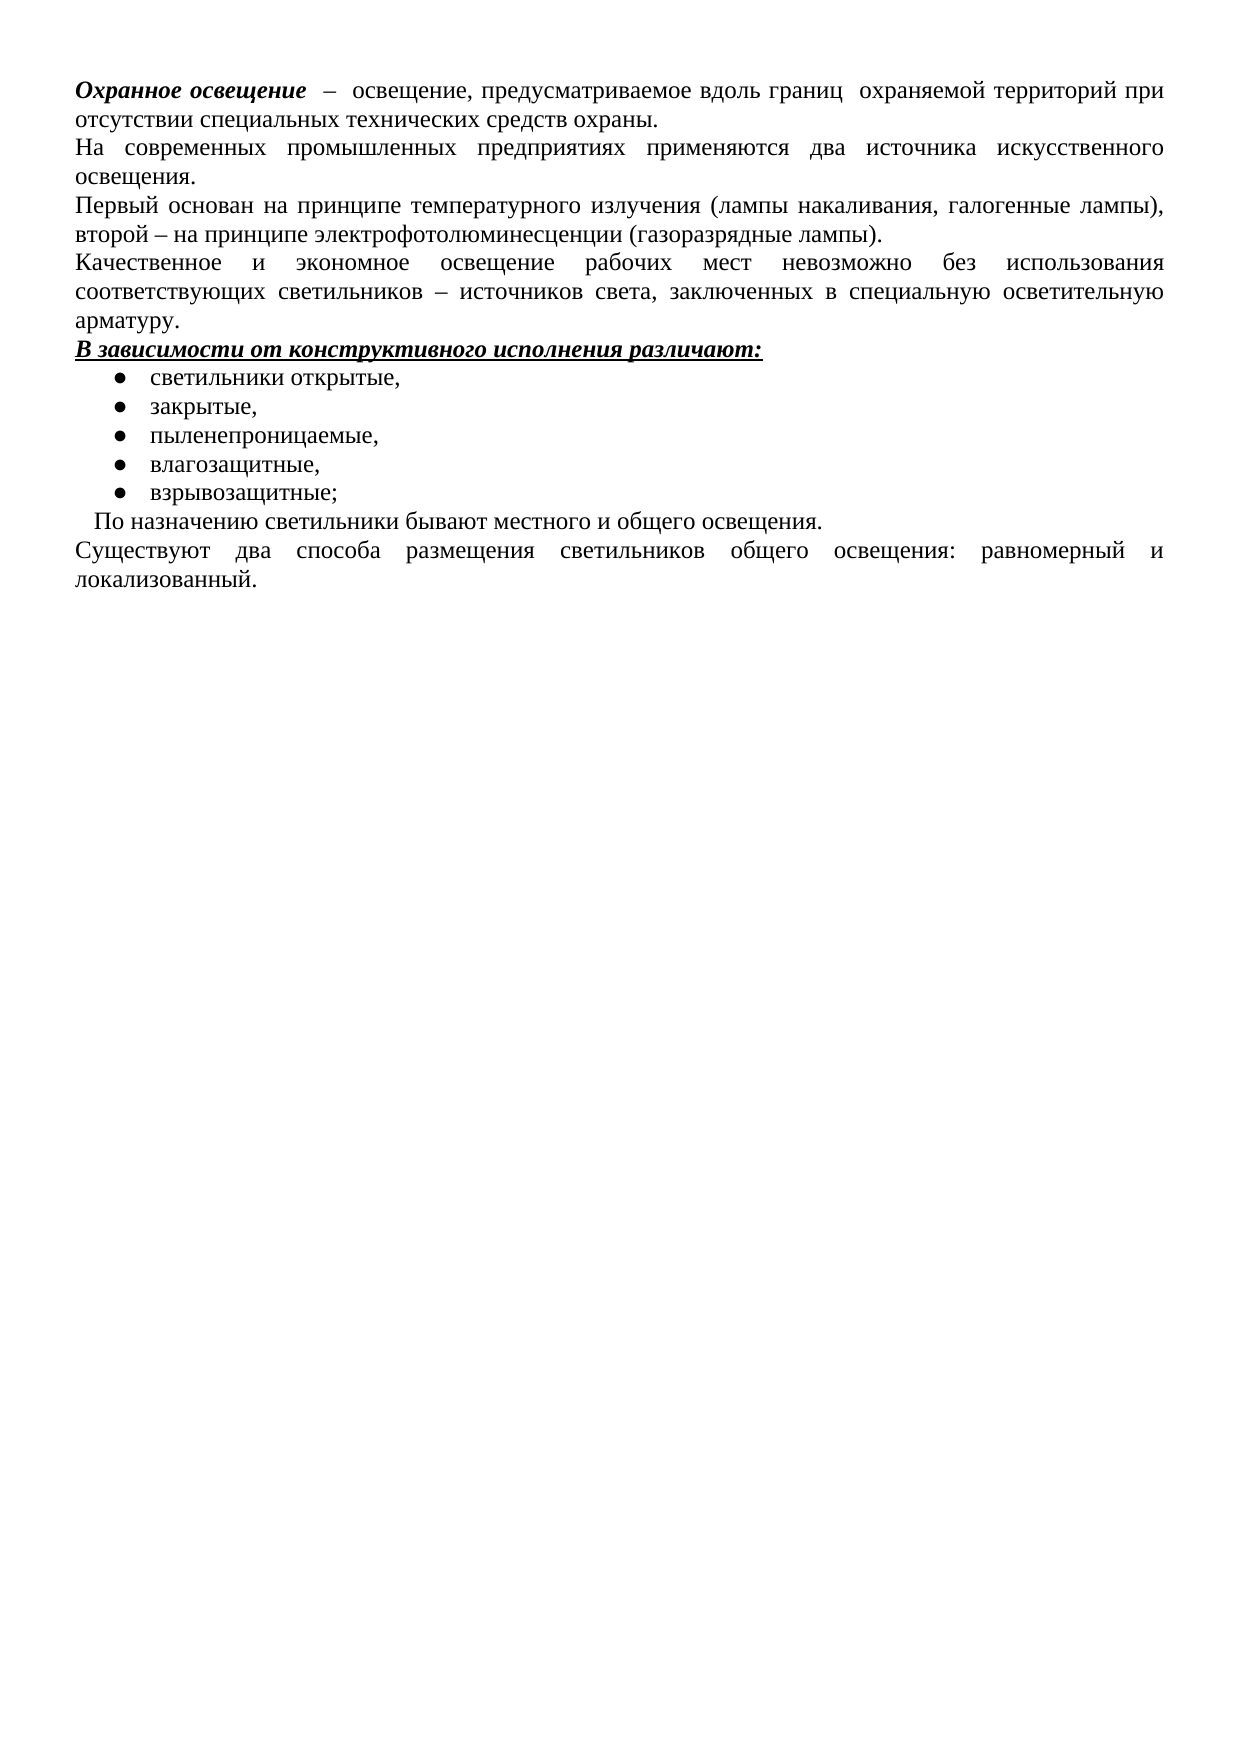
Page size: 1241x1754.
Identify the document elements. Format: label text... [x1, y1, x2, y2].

text По назначению светильники бывают местного и общего освещения. [75, 506, 1165, 535]
text На современных промышленных предприятиях применяются два источника искусственного освещения. [75, 132, 1165, 190]
list взрывозащитные; [112, 477, 1165, 506]
list закрытые, [112, 391, 1165, 420]
list светильники открытые, [112, 362, 1165, 391]
list влагозащитные, [112, 449, 1165, 477]
text Первый основан на принципе температурного излучения (лампы накаливания, галогенные лампы), второй – на принципе электрофотолюминесценции (газоразрядные лампы). [75, 190, 1165, 247]
list пыленепроницаемые, [112, 420, 1165, 449]
text Качественное и экономное освещение рабочих мест невозможно без использования соответствующих светильников – источников света, заключенных в специальную осветительную арматуру. [75, 247, 1165, 334]
text Охранное освещение – освещение, предусматриваемое вдоль границ охраняемой территорий при отсутствии специальных технических средств охраны. [75, 75, 1165, 132]
text Существуют два способа размещения светильников общего освещения: равномерный и локализованный. [75, 535, 1165, 592]
subtitle В зависимости от конструктивного исполнения различают: [75, 334, 1165, 362]
